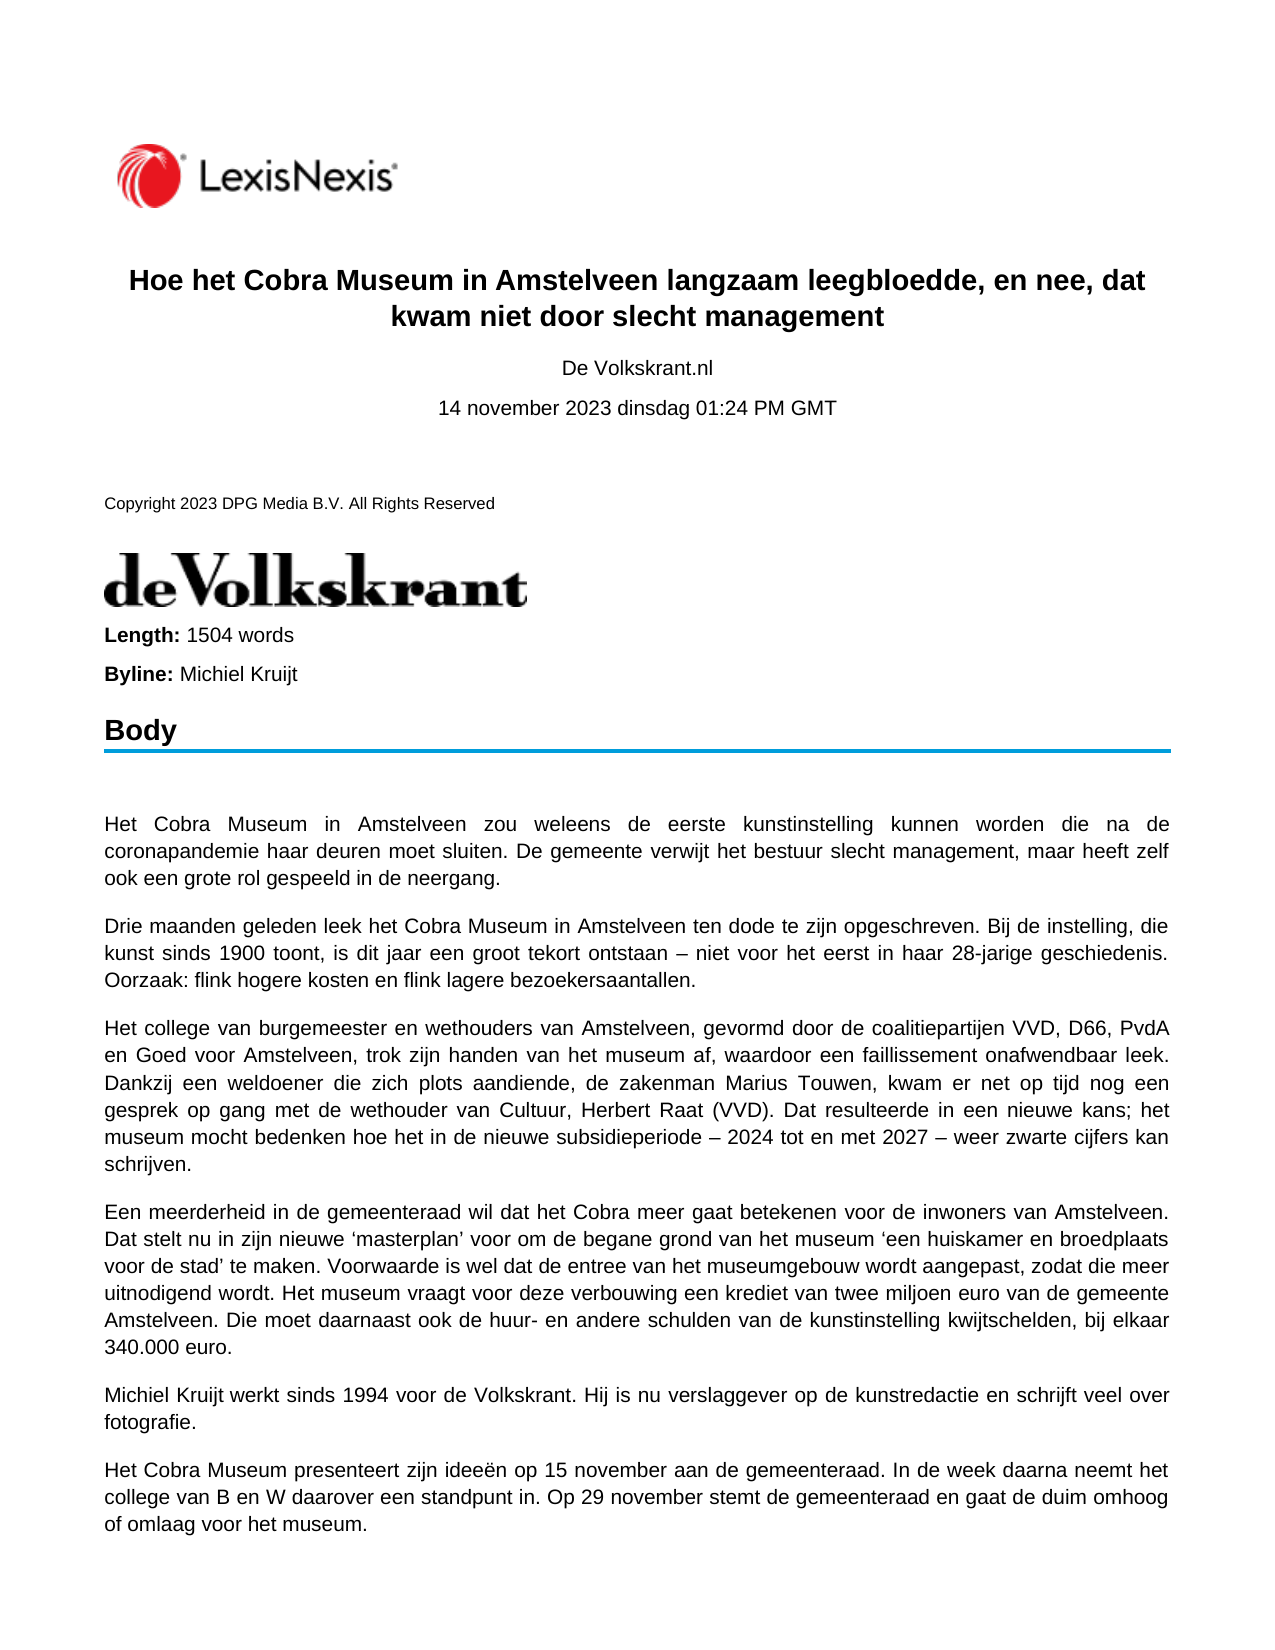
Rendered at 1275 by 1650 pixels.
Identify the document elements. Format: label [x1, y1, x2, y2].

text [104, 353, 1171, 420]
picture [104, 553, 527, 607]
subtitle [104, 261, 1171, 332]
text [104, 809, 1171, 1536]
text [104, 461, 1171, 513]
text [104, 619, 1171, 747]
picture [104, 144, 412, 208]
